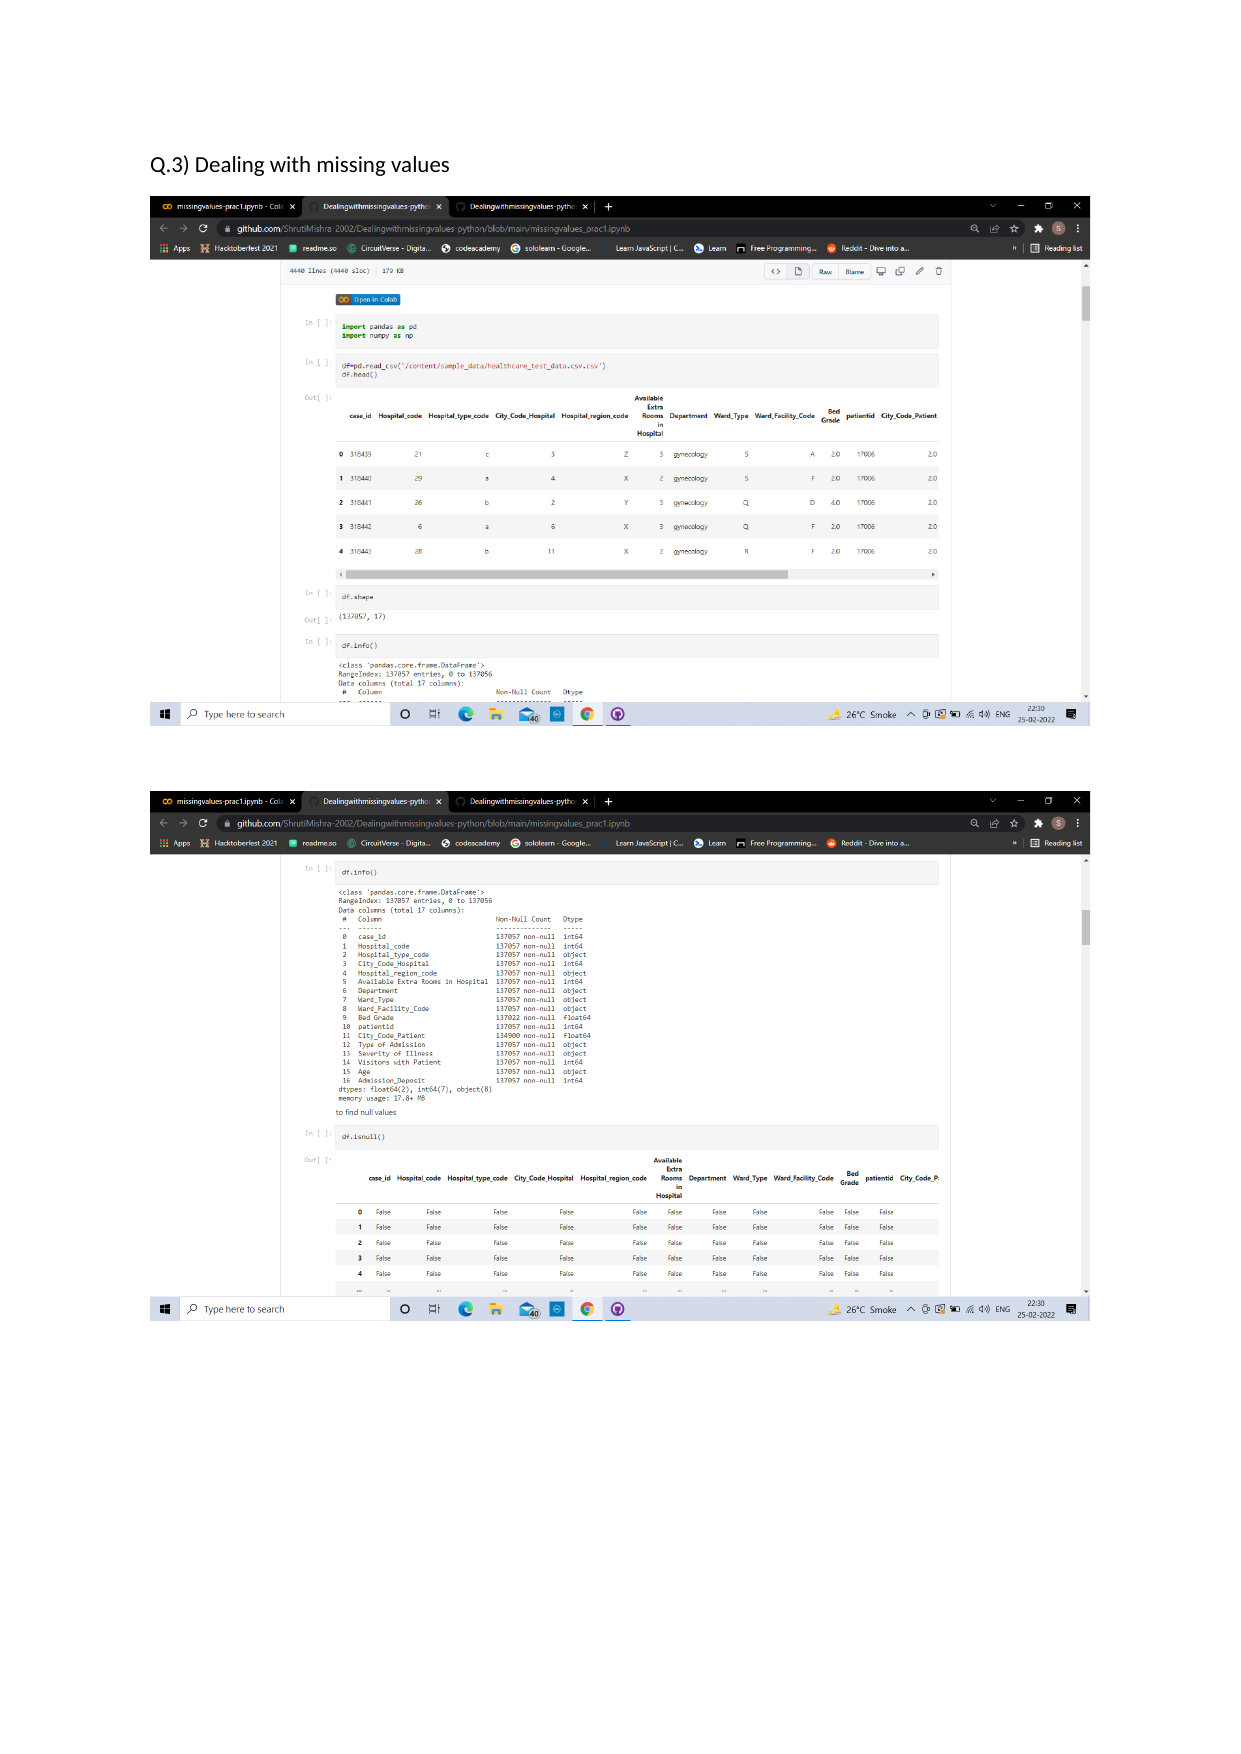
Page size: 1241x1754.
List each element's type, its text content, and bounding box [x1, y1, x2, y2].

picture [150, 196, 1091, 726]
picture [150, 791, 1091, 1321]
text Q.3) Dealing with missing values [150, 150, 1090, 178]
